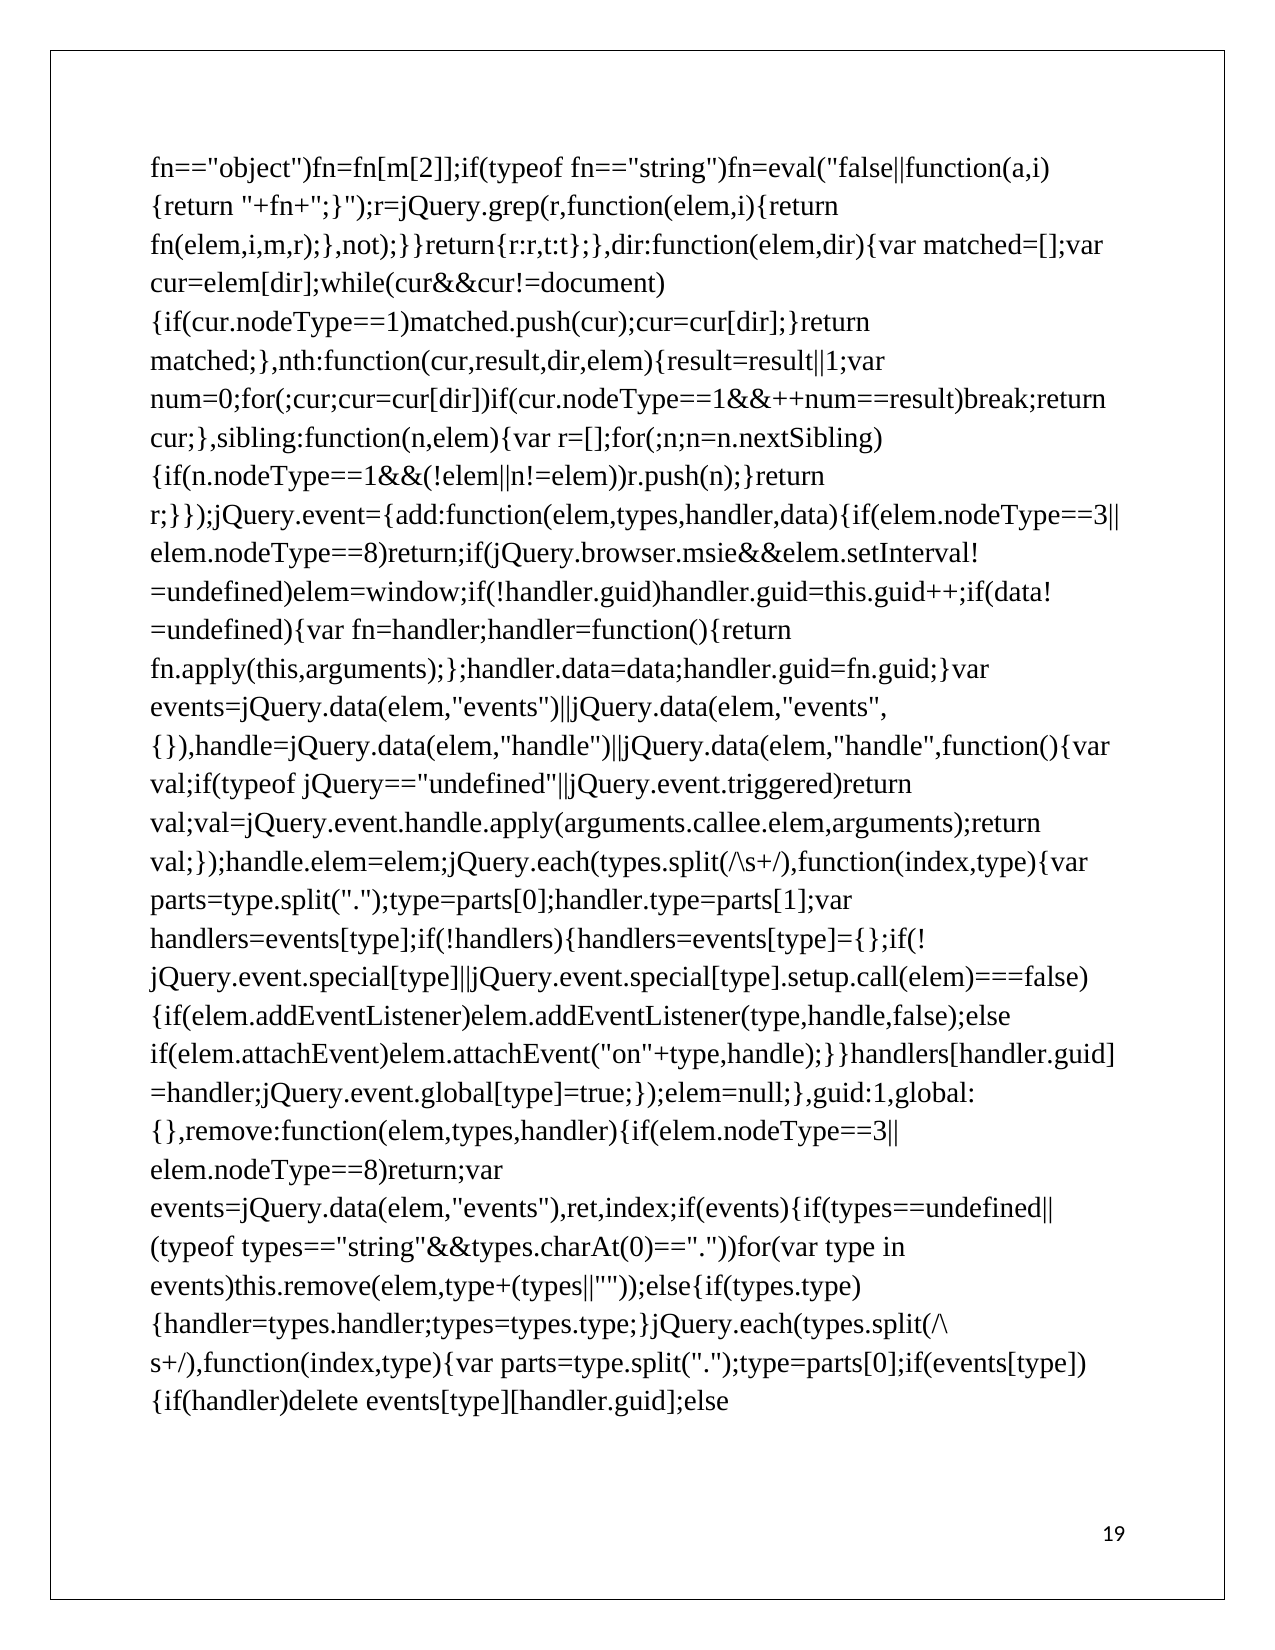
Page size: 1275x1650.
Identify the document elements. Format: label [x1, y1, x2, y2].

text [150, 150, 1125, 1417]
